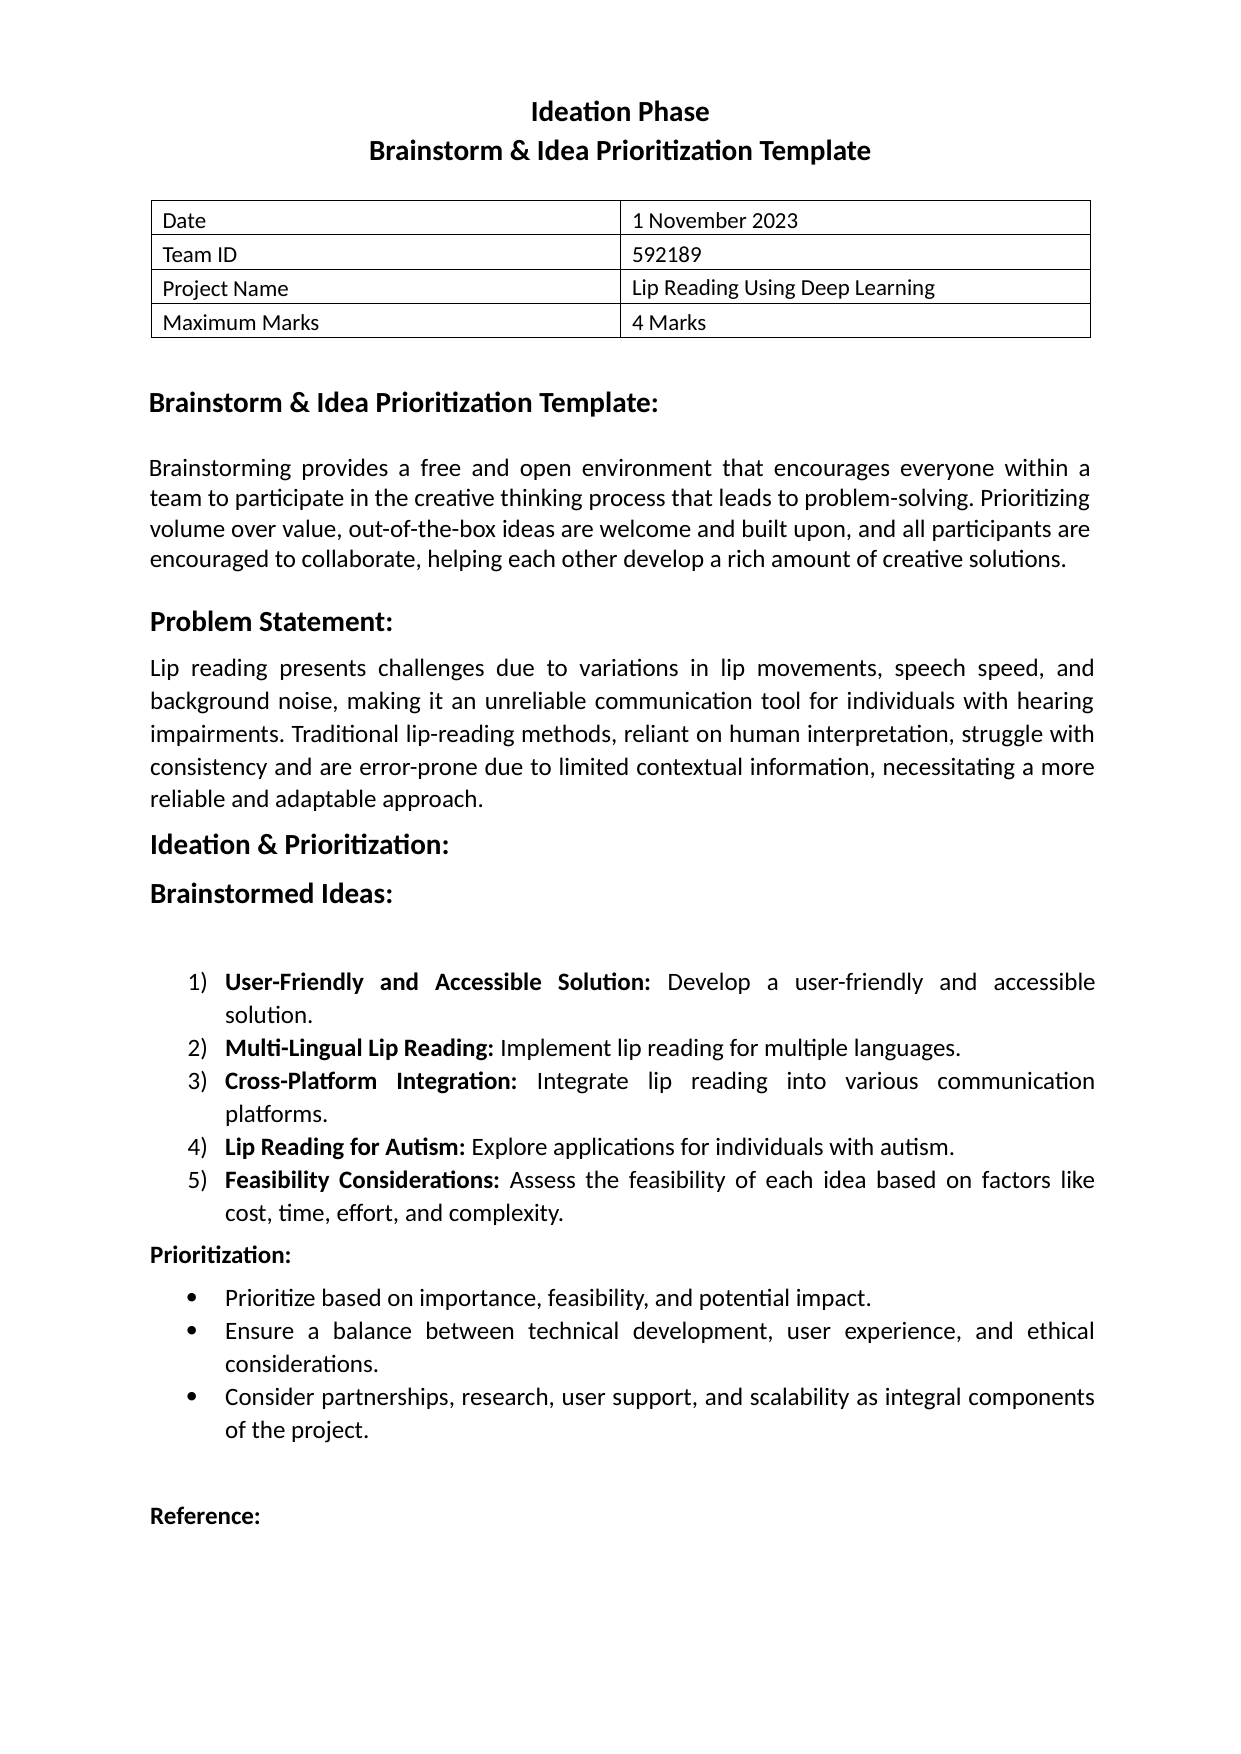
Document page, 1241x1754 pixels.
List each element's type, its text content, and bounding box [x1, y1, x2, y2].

table_cell Maximum Marks [152, 304, 620, 337]
table_header Date [152, 201, 620, 234]
list Multi-Lingual Lip Reading: Implement lip reading for multiple languages. [187, 1032, 1096, 1063]
list Cross-Platform Integration: Integrate lip reading into various communication platforms. [187, 1065, 1096, 1128]
table_cell 4 Marks [621, 304, 1090, 337]
text Ideation & Prioritization: [150, 826, 1096, 862]
list Feasibility Considerations: Assess the feasibility of each idea based on factors like cost, time, effort, and complexity. [187, 1164, 1096, 1227]
table_header 1 November 2023 [621, 201, 1090, 234]
table_cell Project Name [152, 270, 620, 302]
text Problem Statement: [150, 603, 1096, 639]
text Brainstorm & Idea Prioritization Template: [148, 384, 1096, 420]
text Brainstorming provides a free and open environment that encourages everyone within a team to participate in the creative thinking process that leads to problem-solving. Prioritizing volume over value, out-of-the-box ideas are welcome and built upon, and all participants are encouraged to collaborate, helping each other develop a rich amount of creative solutions. [148, 452, 1092, 574]
text Ideation Phase [150, 93, 1090, 129]
text Reference: [150, 1500, 1096, 1531]
text Prioritization: [150, 1239, 1096, 1270]
list User-Friendly and Accessible Solution: Develop a user-friendly and accessible solution. [187, 966, 1096, 1030]
text Brainstorm & Idea Prioritization Template [150, 132, 1090, 167]
list Prioritize based on importance, feasibility, and potential impact. [187, 1282, 1096, 1313]
text Brainstormed Ideas: [150, 875, 1096, 911]
table_cell Lip Reading Using Deep Learning [621, 270, 1090, 302]
text Lip reading presents challenges due to variations in lip movements, speech speed, and background noise, making it an unreliable communication tool for individuals with hearing impairments. Traditional lip-reading methods, reliant on human interpretation, struggle with consistency and are error-prone due to limited contextual information, necessitating a more reliable and adaptable approach. [150, 652, 1096, 814]
list Consider partnerships, research, user support, and scalability as integral components of the project. [187, 1381, 1096, 1445]
table_cell 592189 [621, 235, 1090, 268]
list Lip Reading for Autism: Explore applications for individuals with autism. [187, 1131, 1096, 1161]
table_cell Team ID [152, 235, 620, 268]
list Ensure a balance between technical development, user experience, and ethical considerations. [187, 1315, 1096, 1379]
